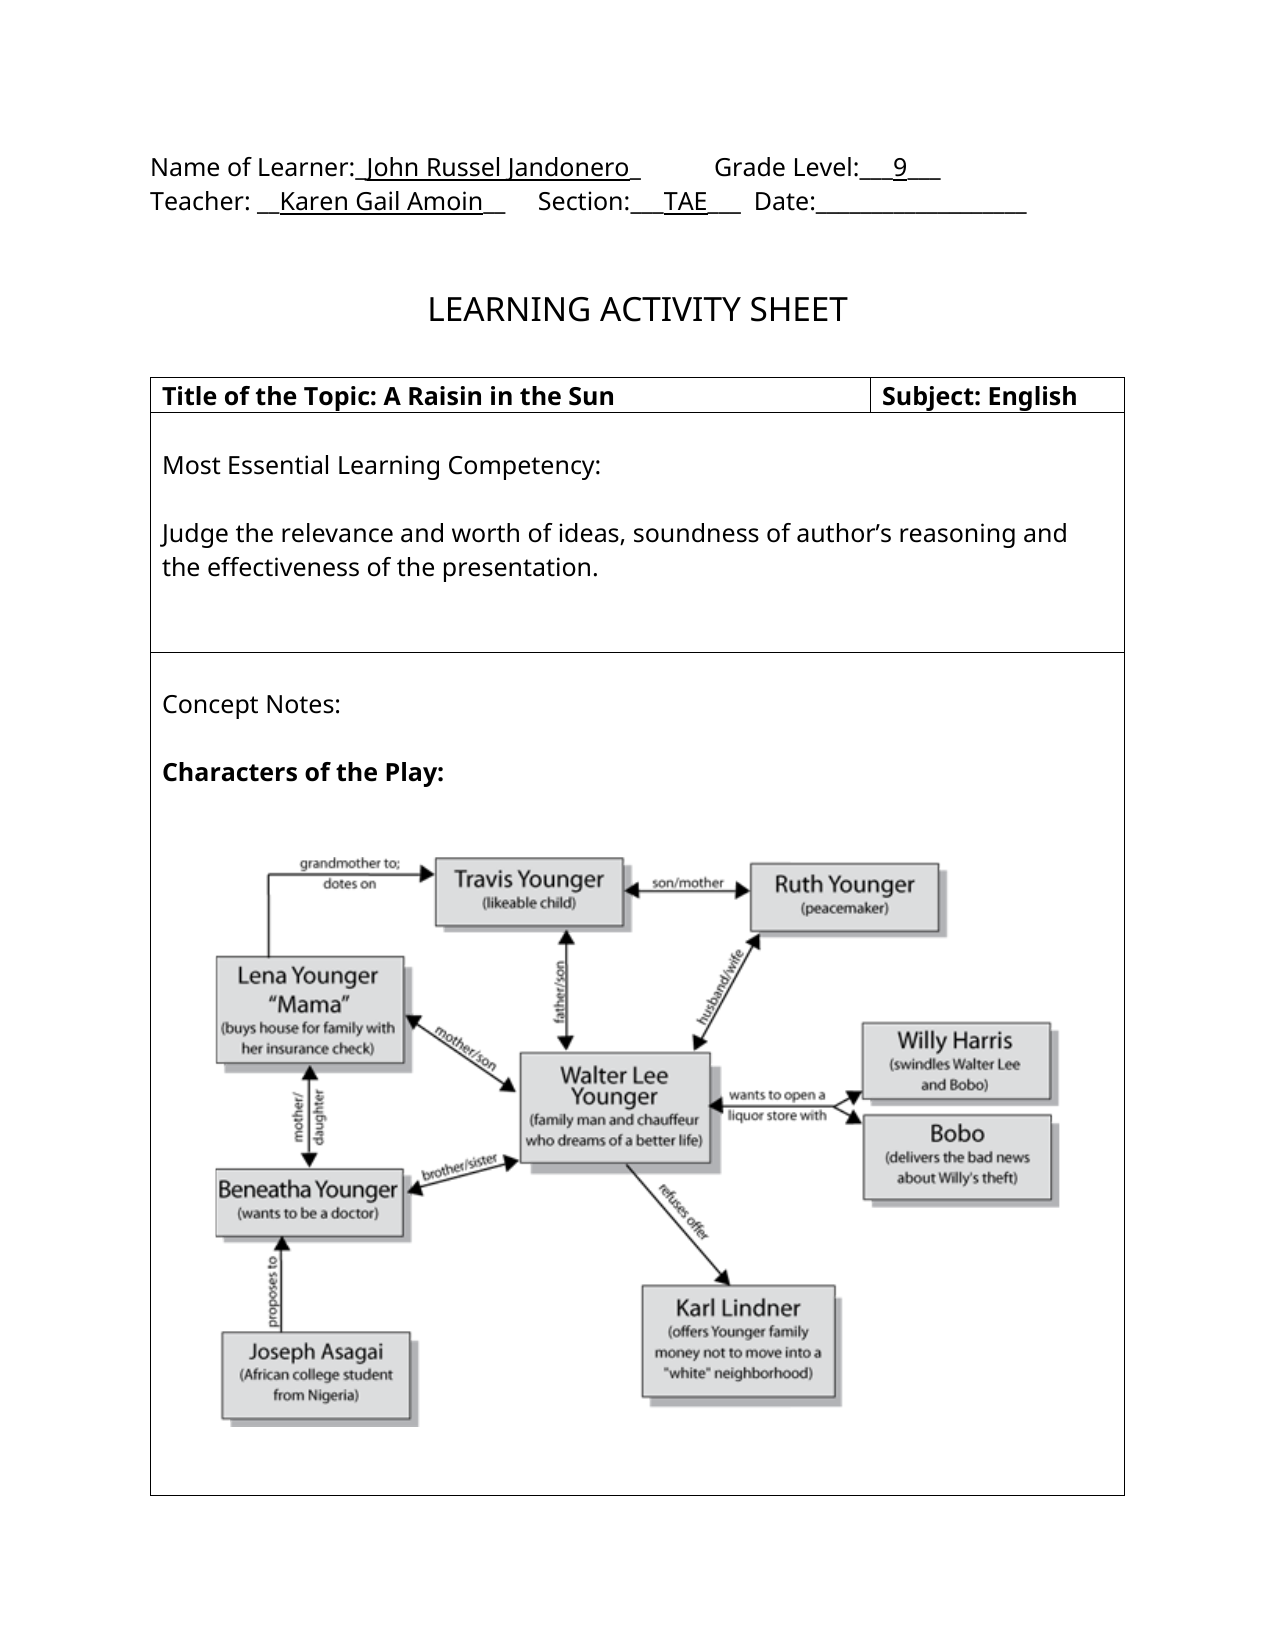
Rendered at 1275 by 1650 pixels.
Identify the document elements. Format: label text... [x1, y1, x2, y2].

table_header Subject: English [871, 378, 1124, 412]
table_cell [151, 653, 1124, 1495]
table_header Title of the Topic: A Raisin in the Sun [151, 378, 870, 412]
text LEARNING ACTIVITY SHEET [150, 286, 1125, 332]
text Teacher: __Karen Gail Amoin__ Section:___TAE___ Date:___________________ [150, 184, 1125, 218]
table_cell Most Essential Learning Competency: Judge the relevance and worth of ideas, soundness of author’s reasoning and the effectiveness of the presentation. [151, 413, 1124, 652]
picture [215, 857, 1060, 1427]
text Name of Learner:_John Russel Jandonero_ Grade Level:___9___ [150, 150, 1125, 184]
